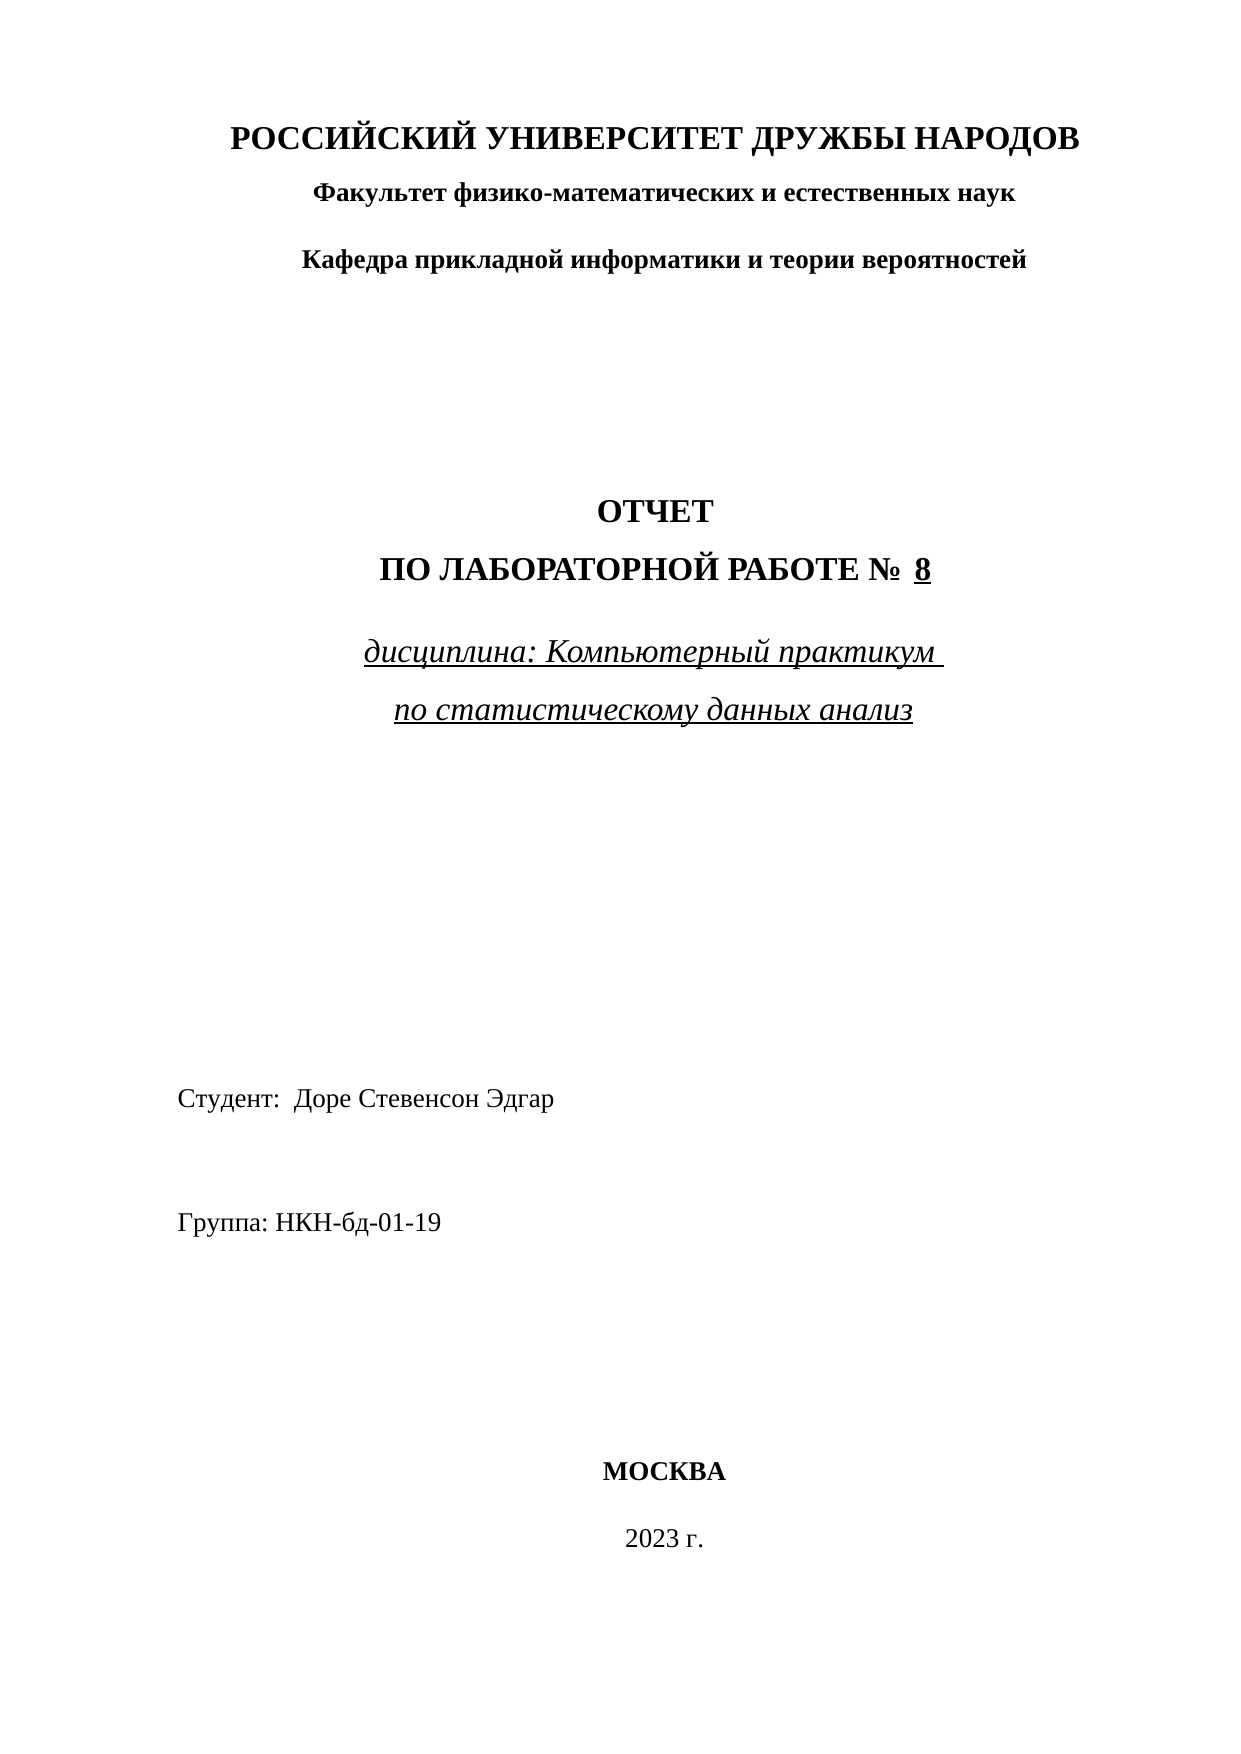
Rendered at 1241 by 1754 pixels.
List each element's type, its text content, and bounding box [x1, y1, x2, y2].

text Факультет физико-математических и естественных наук [177, 176, 1152, 207]
text Студент: Доре Стевенсон Эдгар [177, 1082, 1152, 1113]
text ОТЧЕТ [158, 492, 1152, 530]
text по лабораторной работе № 8 [158, 549, 1152, 587]
text РОССИЙСКИЙ УНИВЕРСИТЕТ ДРУЖБЫ НАРОДОВ [158, 118, 1152, 156]
text Группа: НКН-бд-01-19 [177, 1207, 1152, 1238]
text 2023 г. [177, 1522, 1152, 1554]
text Кафедра прикладной информатики и теории вероятностей [177, 243, 1152, 274]
subtitle дисциплина: Компьютерный практикум по cтатистическому данных анализ [158, 632, 1152, 727]
text МОСКВА [177, 1455, 1152, 1486]
